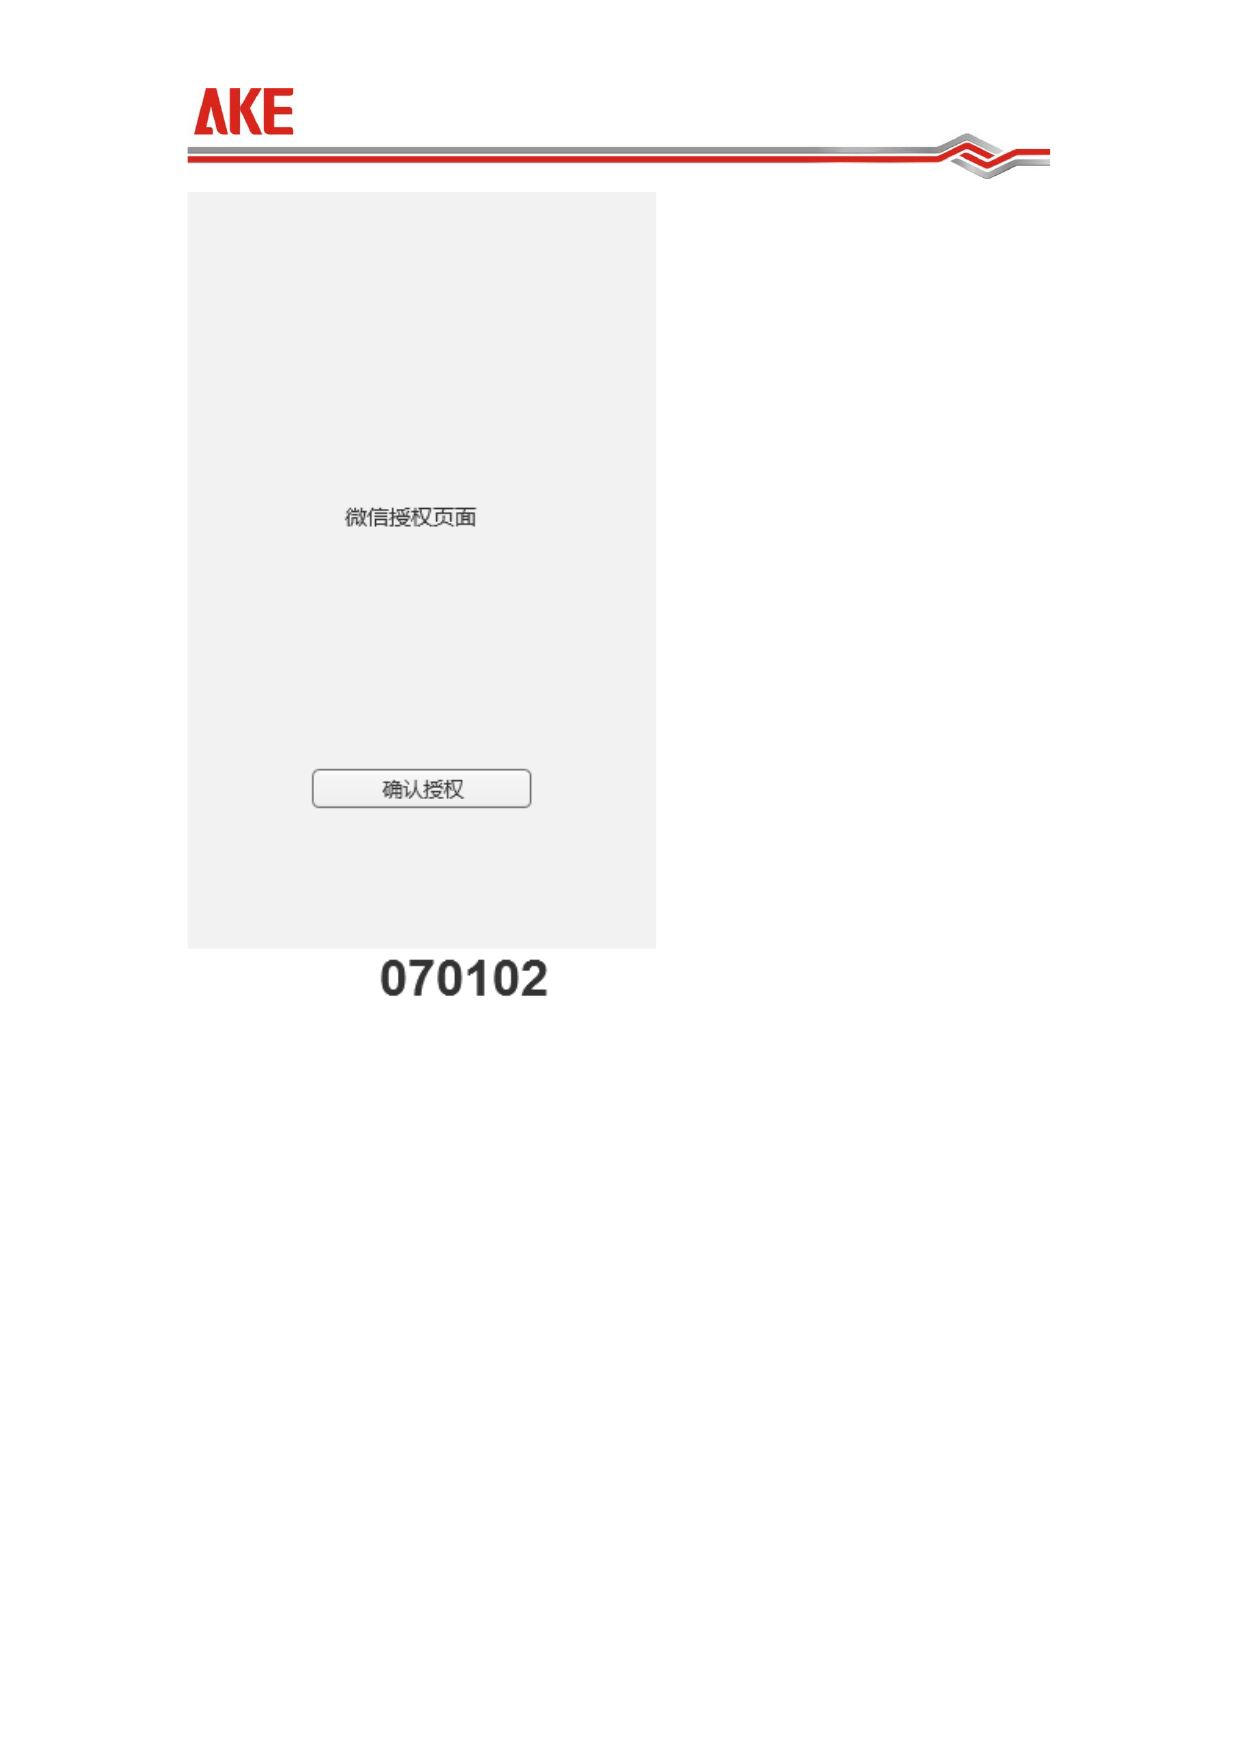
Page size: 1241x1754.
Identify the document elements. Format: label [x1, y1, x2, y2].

picture [187, 88, 1050, 179]
picture [187, 192, 657, 1007]
